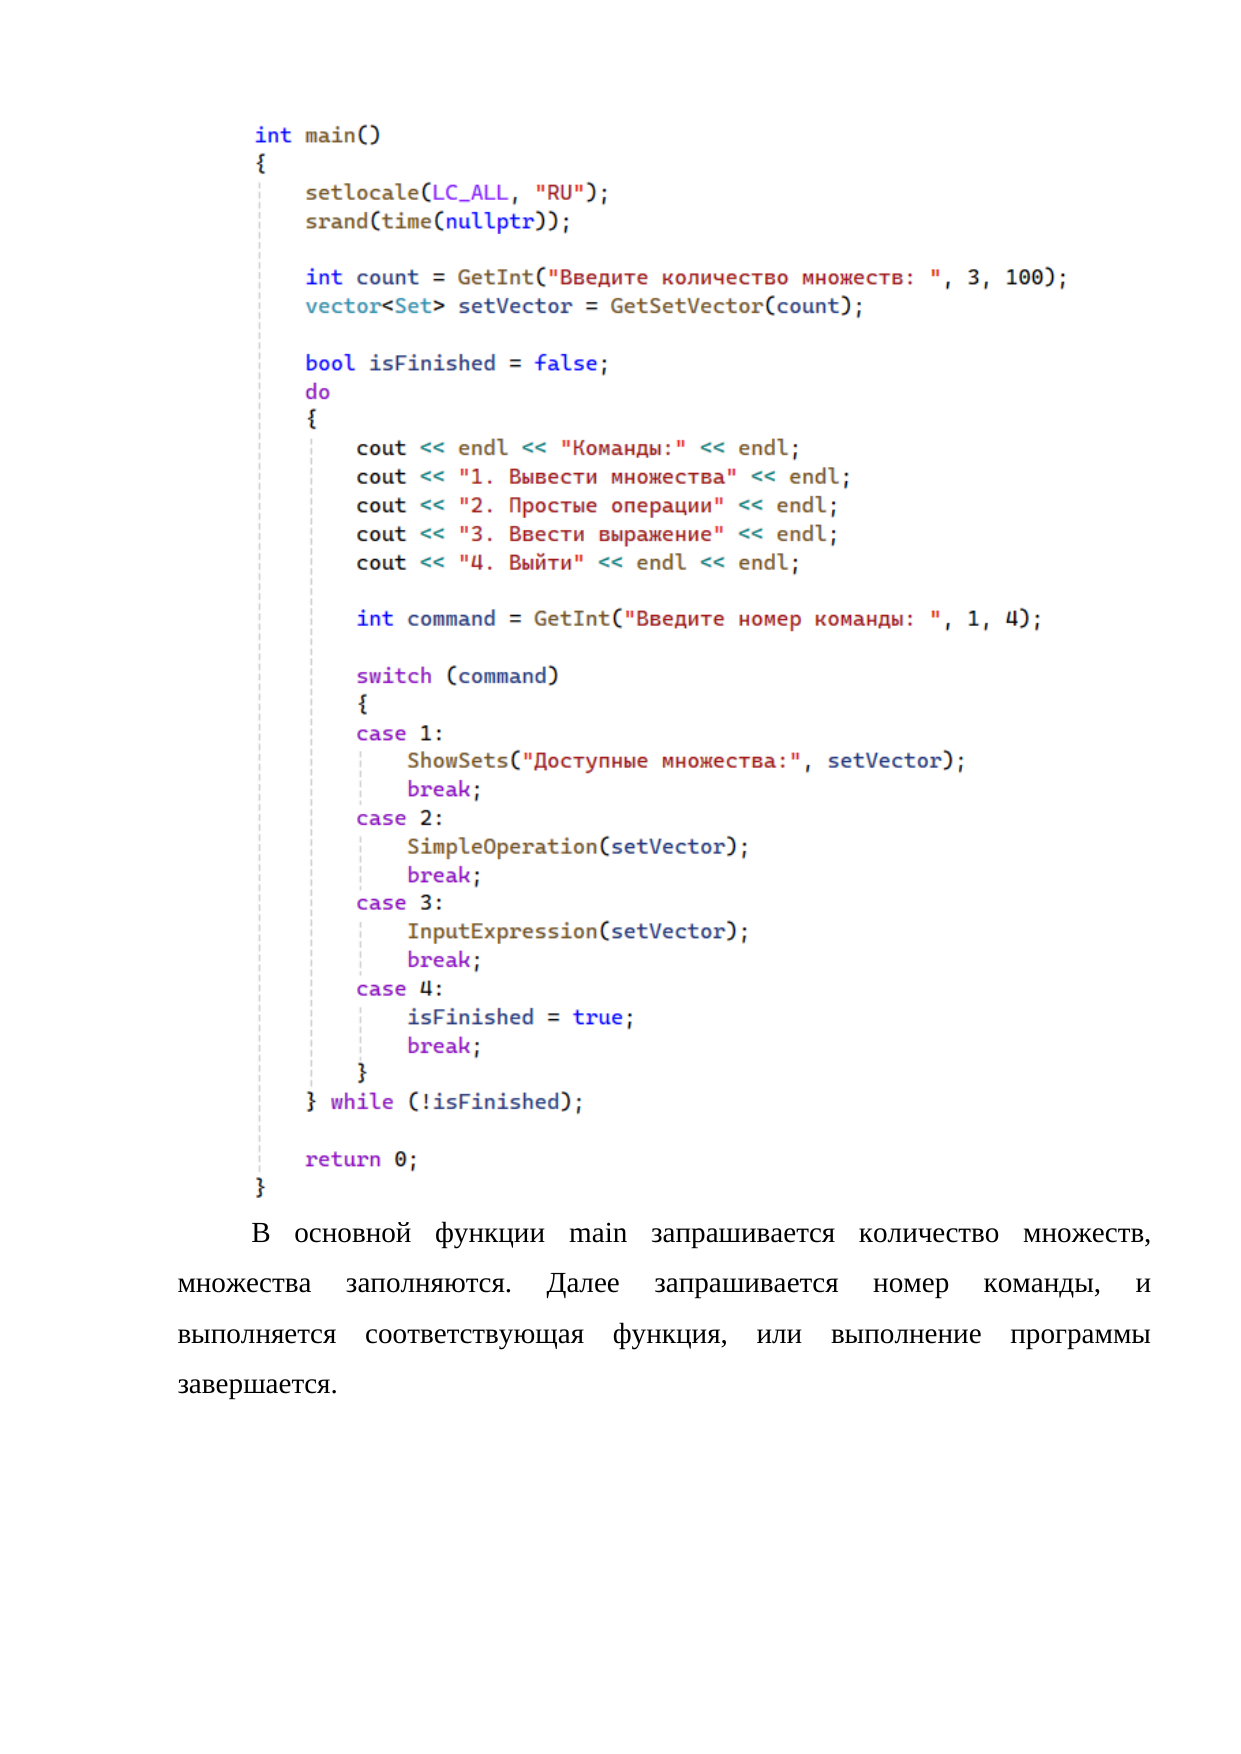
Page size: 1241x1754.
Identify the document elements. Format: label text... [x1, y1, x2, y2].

picture [251, 118, 1078, 1202]
text В основной функции main запрашивается количество множеств, множества заполняются. Далее запрашивается номер команды, и выполняется соответствующая функция, или выполнение программы завершается. [177, 1215, 1152, 1399]
